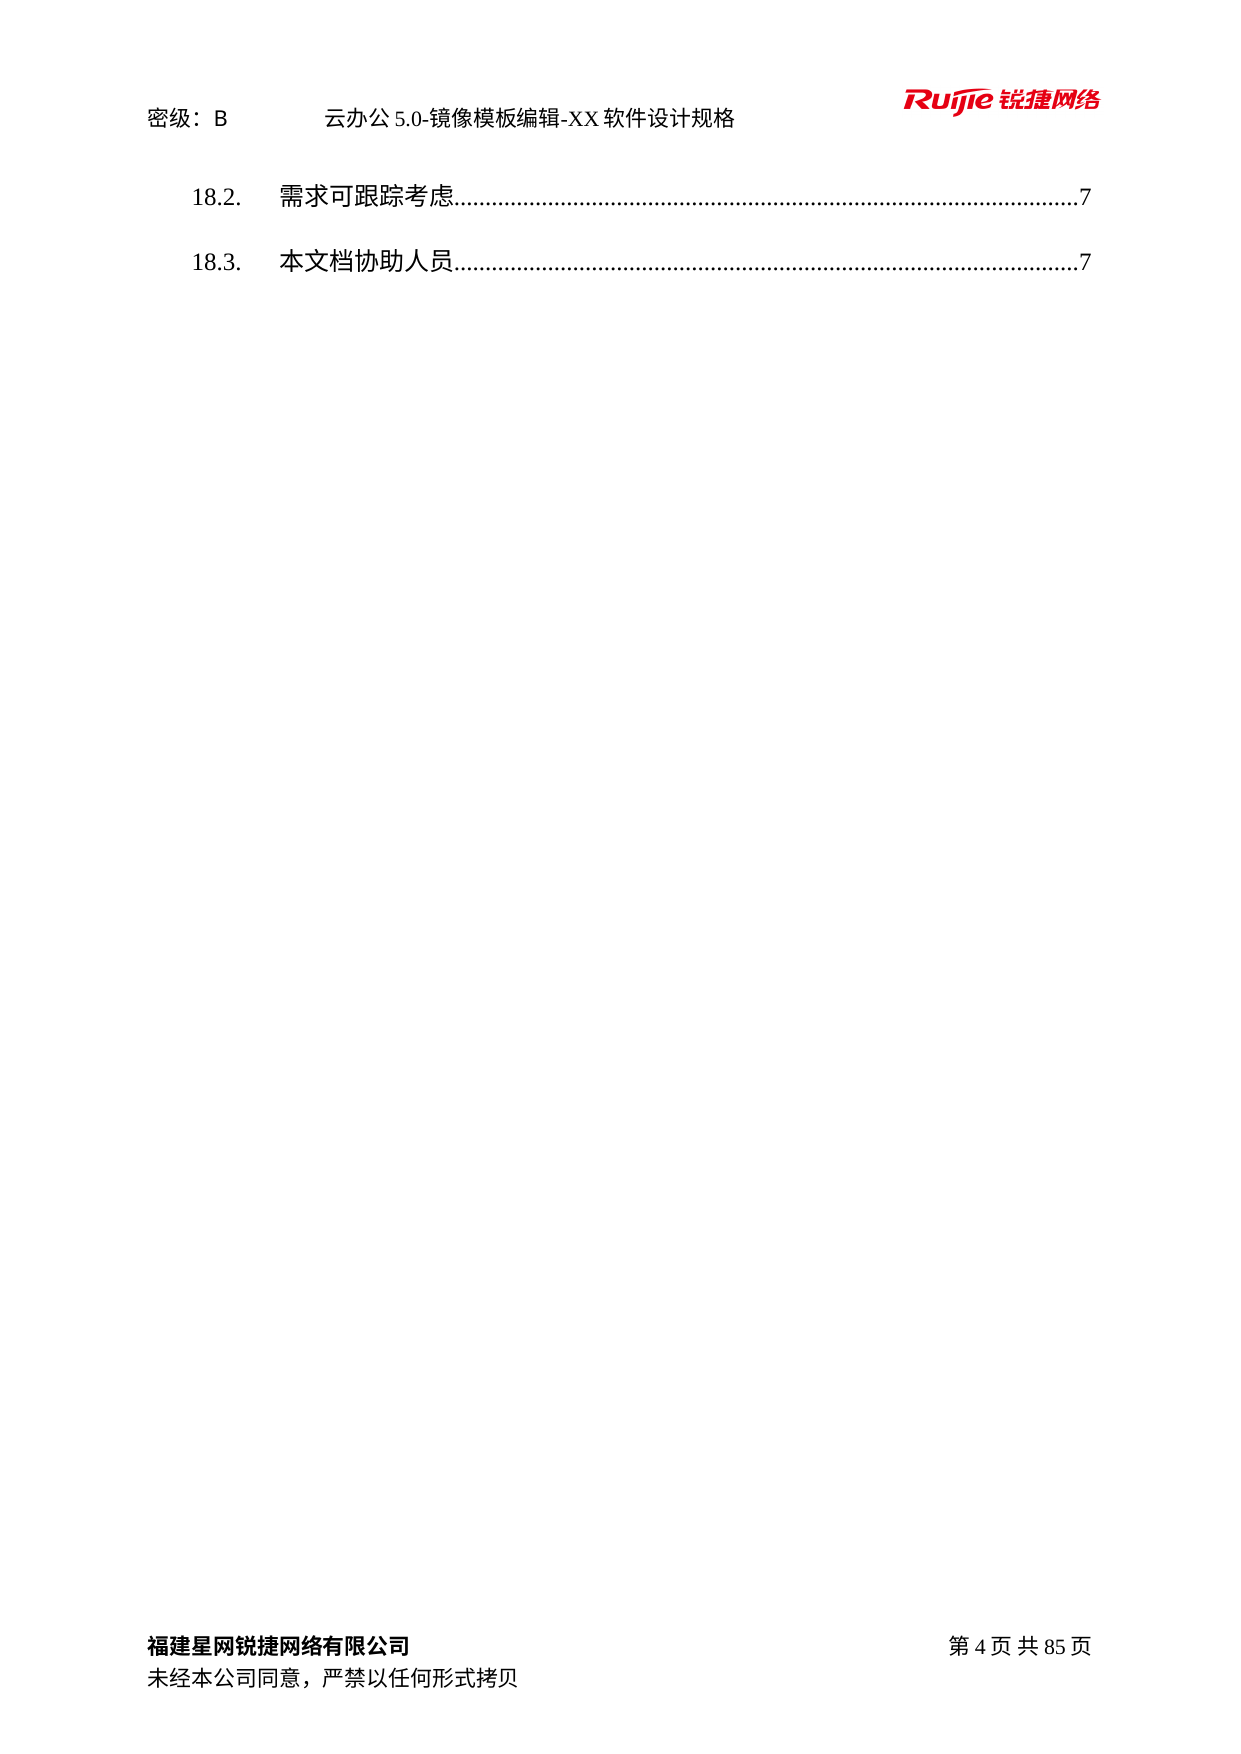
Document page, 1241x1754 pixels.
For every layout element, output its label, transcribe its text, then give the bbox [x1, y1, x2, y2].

text 18.2. 需求可跟踪考虑 7 [191, 162, 1092, 227]
picture [902, 85, 1104, 118]
text 18.3. 本文档协助人员 7 [191, 227, 1092, 292]
